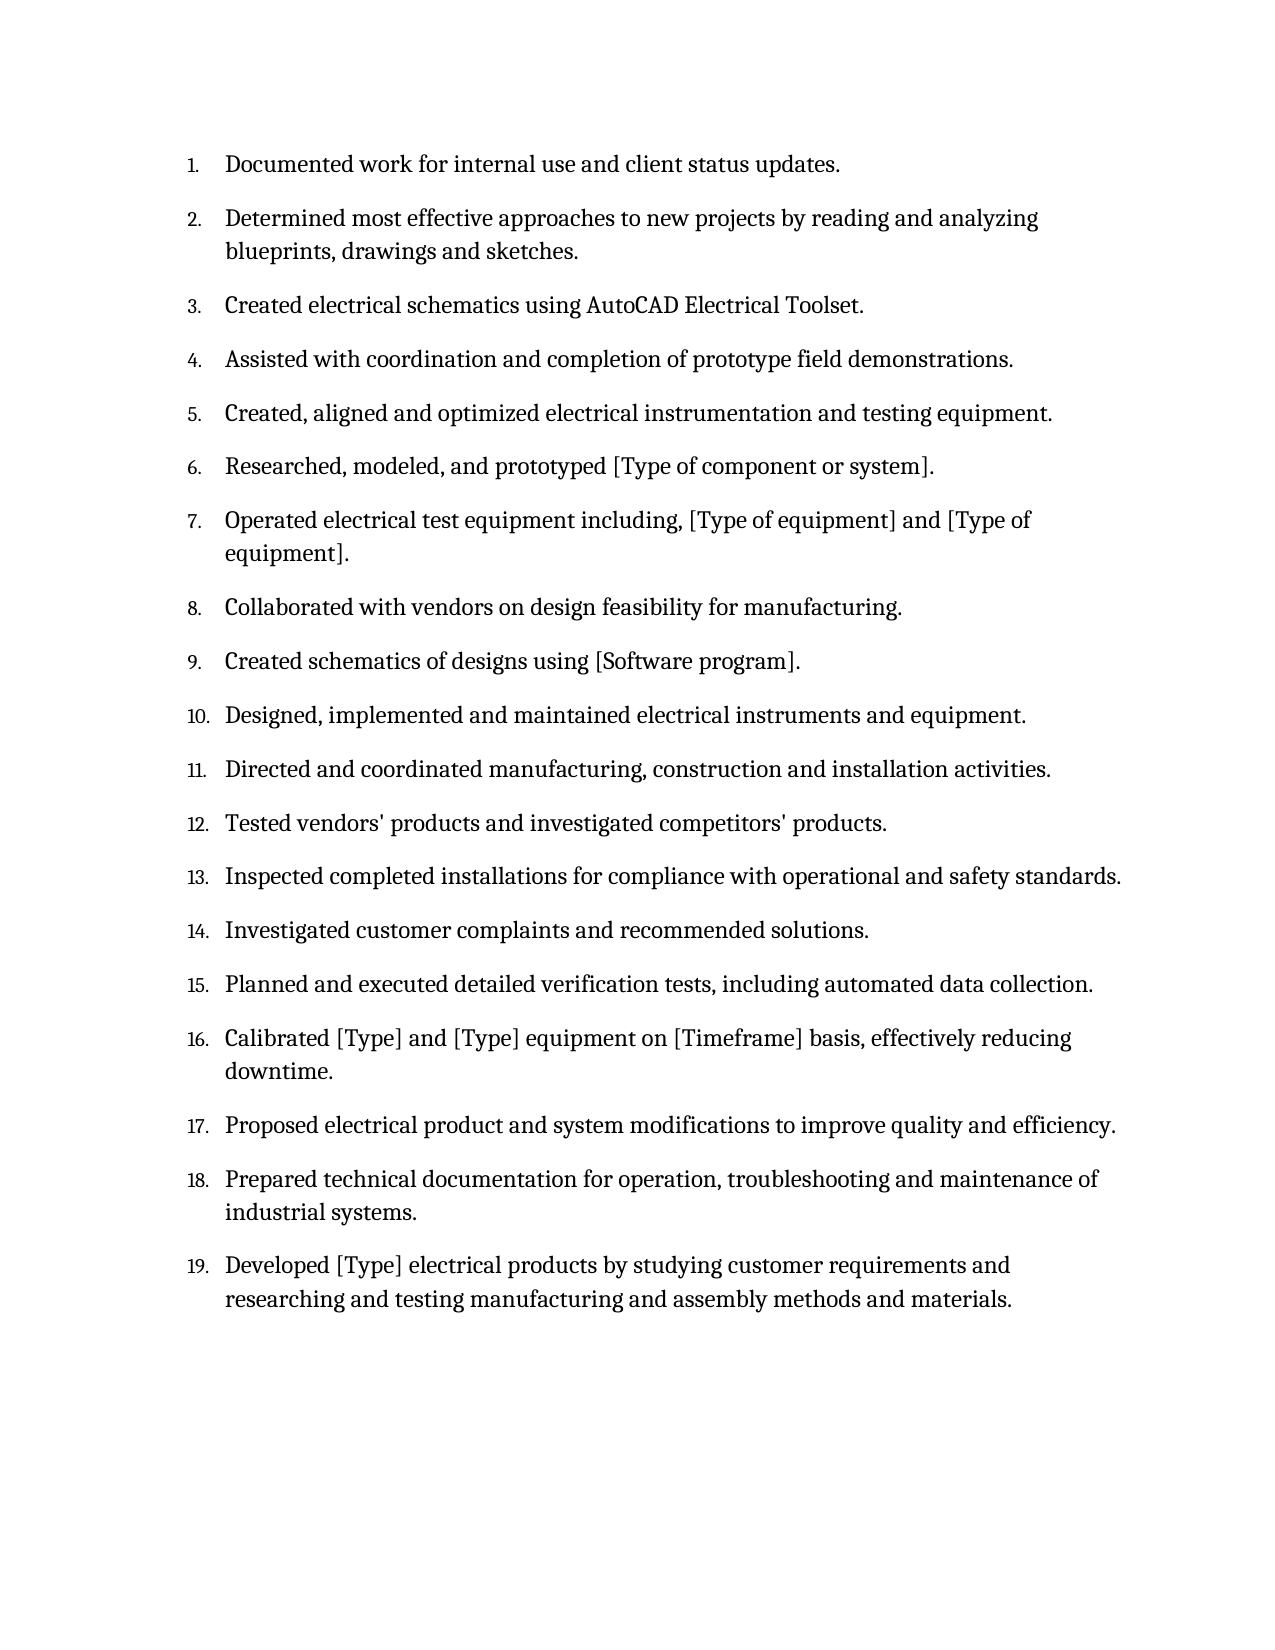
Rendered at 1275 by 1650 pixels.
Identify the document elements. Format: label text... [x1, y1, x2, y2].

list Proposed electrical product and system modifications to improve quality and efficiency. [187, 1111, 1125, 1139]
list Calibrated [Type] and [Type] equipment on [Timeframe] basis, effectively reducing downtime. [187, 1024, 1125, 1086]
list Directed and coordinated manufacturing, construction and installation activities. [187, 754, 1125, 783]
list Assisted with coordination and completion of prototype field demonstrations. [187, 344, 1125, 373]
list Inspected completed installations for compliance with operational and safety standards. [187, 862, 1125, 891]
list Planned and executed detailed verification tests, including automated data collection. [187, 970, 1125, 999]
list Researched, modeled, and prototyped [Type of component or system]. [187, 452, 1125, 481]
list Created, aligned and optimized electrical instrumentation and testing equipment. [187, 398, 1125, 427]
list Created electrical schematics using AutoCAD Electrical Toolset. [187, 291, 1125, 319]
list Operated electrical test equipment including, [Type of equipment] and [Type of equipment]. [187, 506, 1125, 568]
list Designed, implemented and maintained electrical instruments and equipment. [187, 701, 1125, 729]
list Prepared technical documentation for operation, troubleshooting and maintenance of industrial systems. [187, 1164, 1125, 1226]
list Documented work for internal use and client status updates. [187, 150, 1125, 179]
list Developed [Type] electrical products by studying customer requirements and researching and testing manufacturing and assembly methods and materials. [187, 1251, 1125, 1313]
list Created schematics of designs using [Software program]. [187, 647, 1125, 676]
list Determined most effective approaches to new projects by reading and analyzing blueprints, drawings and sketches. [187, 204, 1125, 266]
list Collaborated with vendors on design feasibility for manufacturing. [187, 593, 1125, 622]
list Investigated customer complaints and recommended solutions. [187, 916, 1125, 945]
list Tested vendors' products and investigated competitors' products. [187, 808, 1125, 837]
